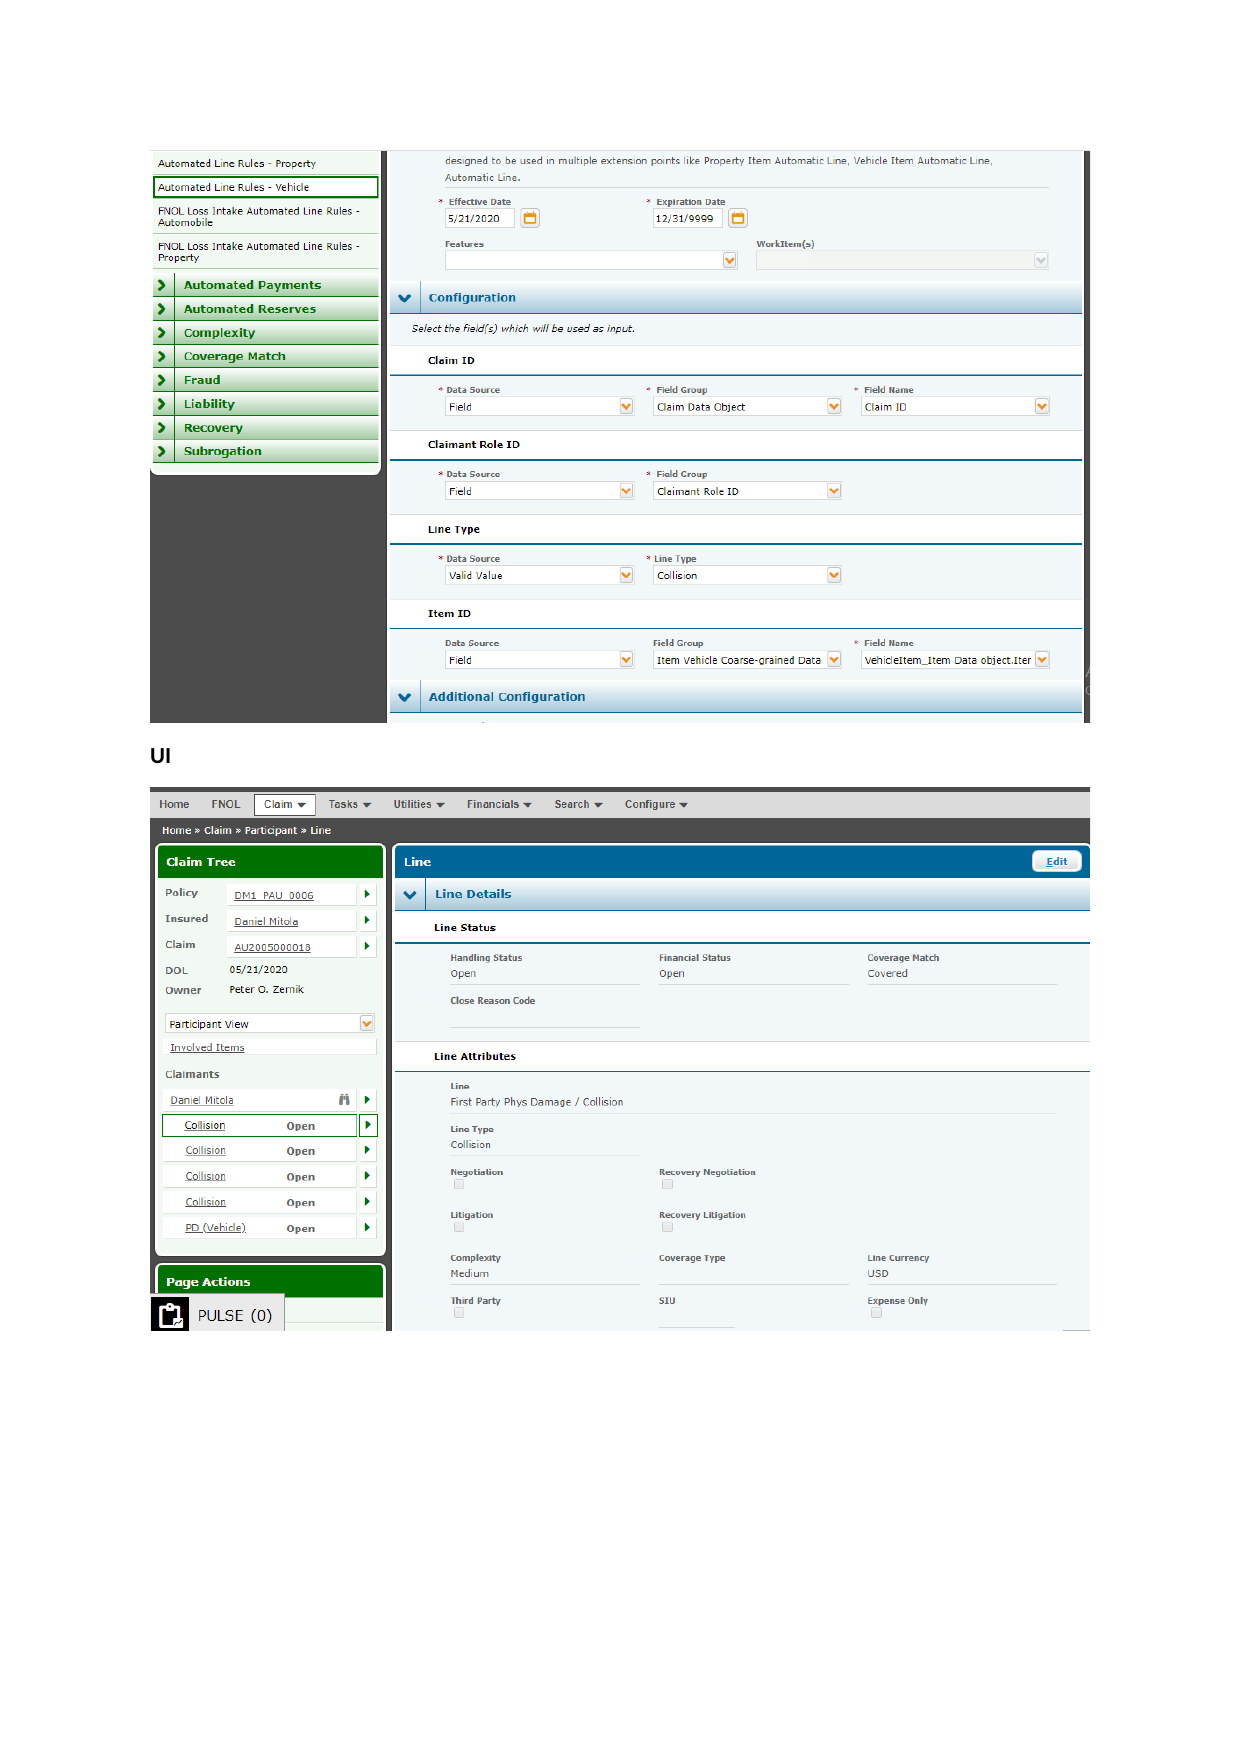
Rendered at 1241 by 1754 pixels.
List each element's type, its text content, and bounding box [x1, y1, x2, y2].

picture [150, 787, 1091, 1331]
picture [427, 879, 1091, 909]
picture [1033, 851, 1081, 871]
picture [150, 150, 1091, 723]
text UI [150, 741, 1090, 769]
